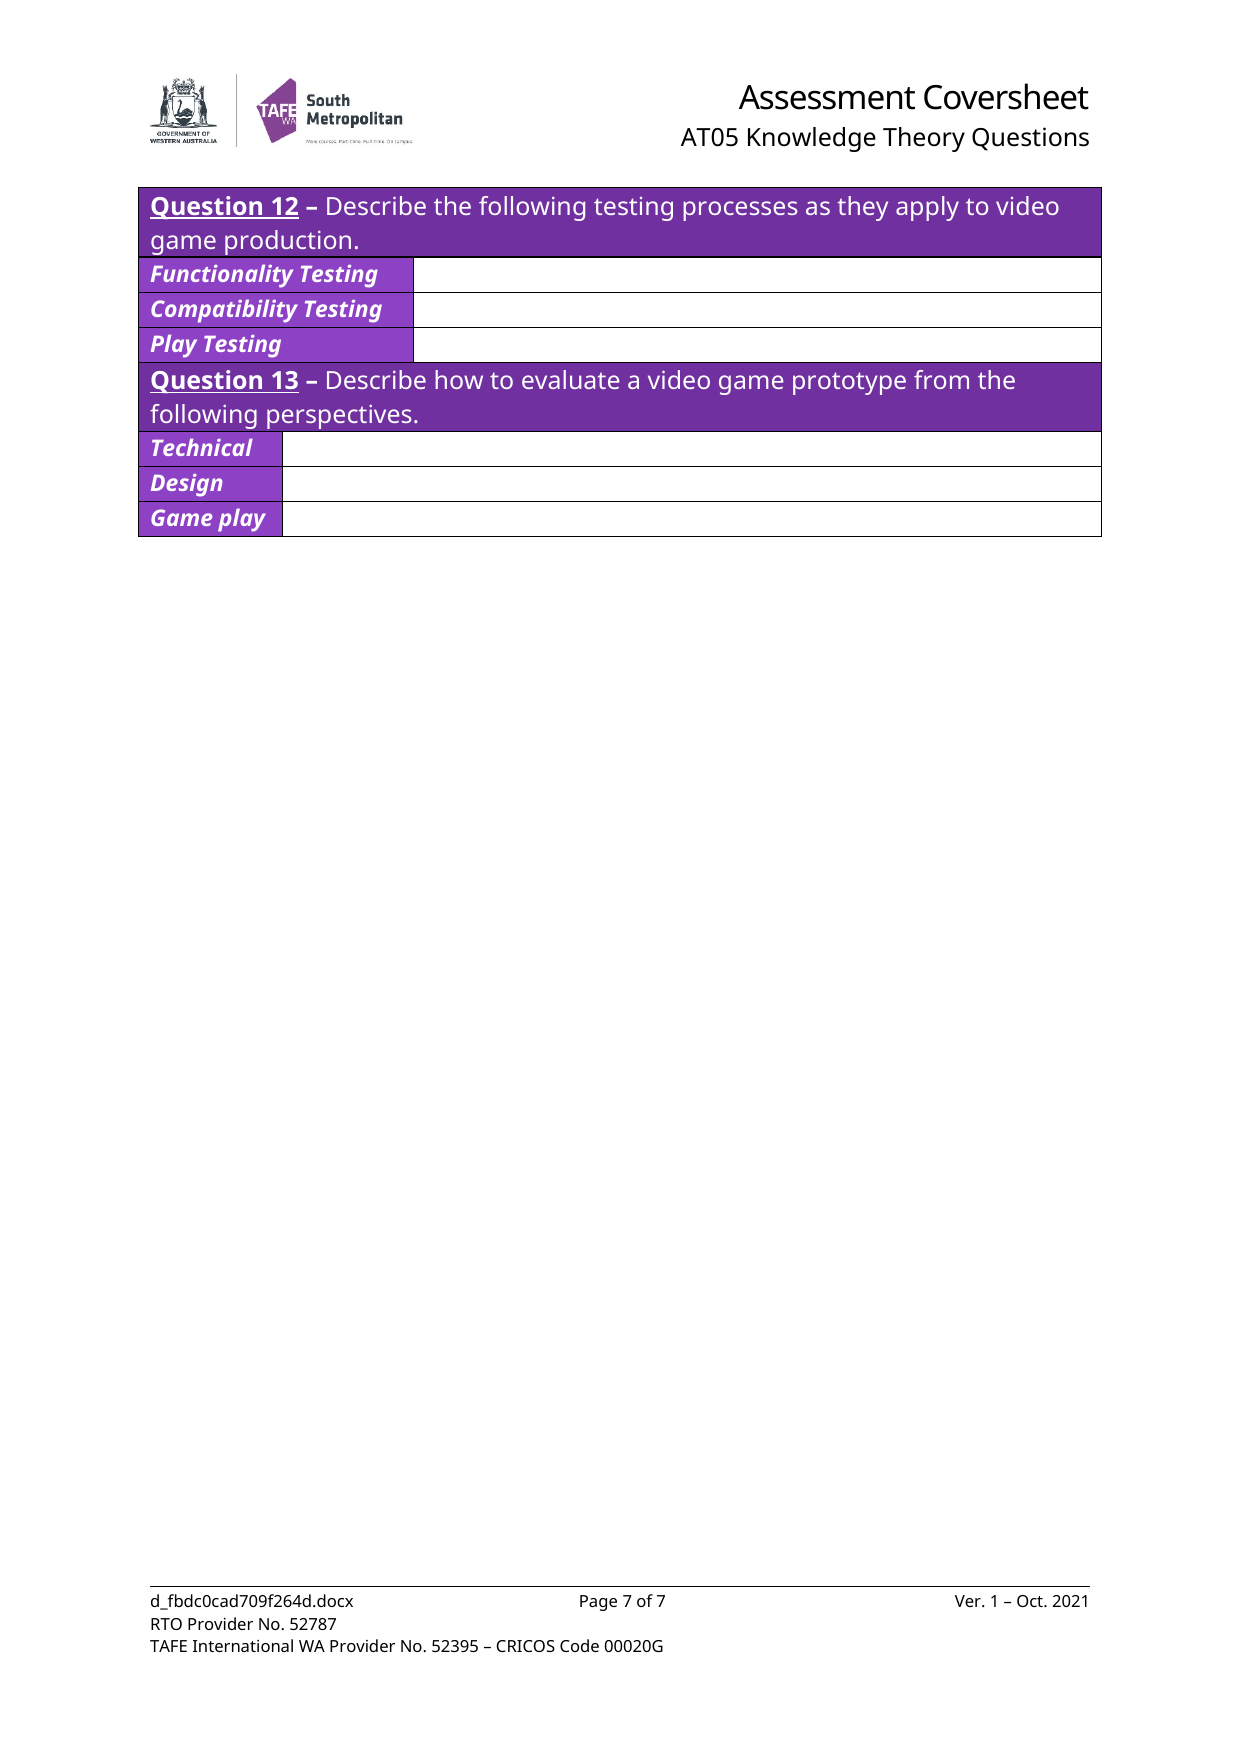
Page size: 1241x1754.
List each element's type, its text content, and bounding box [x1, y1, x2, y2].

table_cell [283, 467, 1101, 501]
table_cell Question 12 – Describe the following testing processes as they apply to video game production. [139, 188, 1101, 256]
table_cell Play Testing [139, 328, 413, 362]
table_cell Technical [139, 432, 282, 466]
table_cell Game play [139, 502, 282, 536]
table_cell [283, 502, 1101, 536]
table_cell [283, 432, 1101, 466]
table_cell [414, 293, 1101, 327]
table_cell Design [139, 467, 282, 501]
picture [150, 74, 413, 147]
table_cell [414, 328, 1101, 362]
table_cell Question 13 – Describe how to evaluate a video game prototype from the following perspectives. [139, 363, 1101, 431]
table_cell [414, 258, 1101, 292]
table_cell Compatibility Testing [139, 293, 413, 327]
table_cell Functionality Testing [139, 258, 413, 292]
